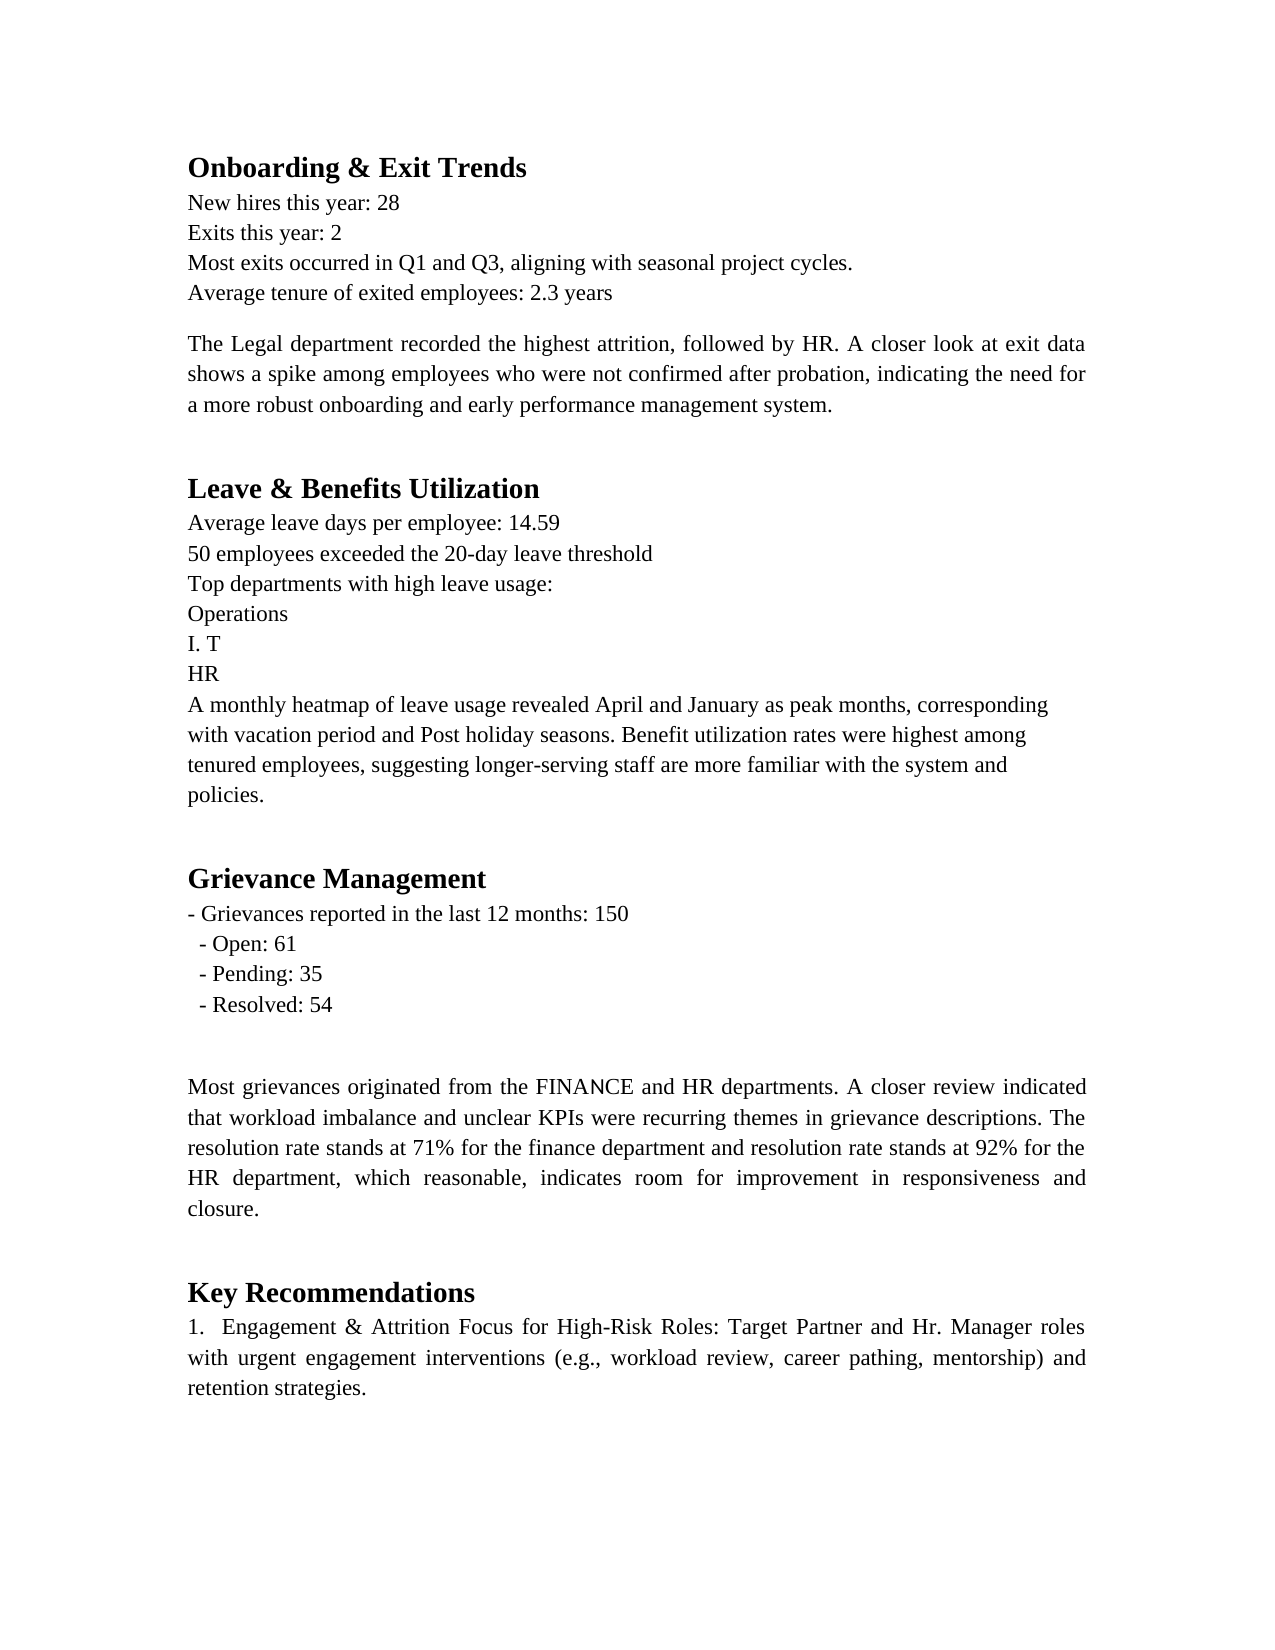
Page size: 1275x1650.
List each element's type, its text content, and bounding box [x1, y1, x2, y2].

subtitle Onboarding & Exit Trends [187, 150, 1087, 183]
text Most grievances originated from the FINANCE and HR departments. A closer review indicated that workload imbalance and unclear KPIs were recurring themes in grievance descriptions. The resolution rate stands at 71% for the finance department and resolution rate stands at 92% for the HR department, which reasonable, indicates room for improvement in responsiveness and closure. [187, 1042, 1087, 1221]
subtitle Leave & Benefits Utilization [187, 471, 1087, 504]
text 1. Engagement & Attrition Focus for High-Risk Roles: Target Partner and Hr. Manager roles with urgent engagement interventions (e.g., workload review, career pathing, mentorship) and retention strategies. [187, 1313, 1087, 1400]
subtitle Key Recommendations [187, 1275, 1087, 1308]
text - Grievances reported in the last 12 months: 150 - Open: 61 - Pending: 35 - Resolved: 54 [187, 900, 1087, 1017]
text Average leave days per employee: 14.59 50 employees exceeded the 20-day leave threshold Top departments with high leave usage: Operations I. T HR A monthly heatmap of leave usage revealed April and January as peak months, corresponding with vacation period and Post holiday seasons. Benefit utilization rates were highest among tenured employees, suggesting longer-serving staff are more familiar with the system and policies. [187, 509, 1087, 808]
subtitle Grievance Management [187, 861, 1087, 895]
text New hires this year: 28 Exits this year: 2 Most exits occurred in Q1 and Q3, aligning with seasonal project cycles. Average tenure of exited employees: 2.3 years [187, 188, 1087, 306]
text The Legal department recorded the highest attrition, followed by HR. A closer look at exit data shows a spike among employees who were not confirmed after probation, indicating the need for a more robust onboarding and early performance management system. [187, 330, 1087, 417]
